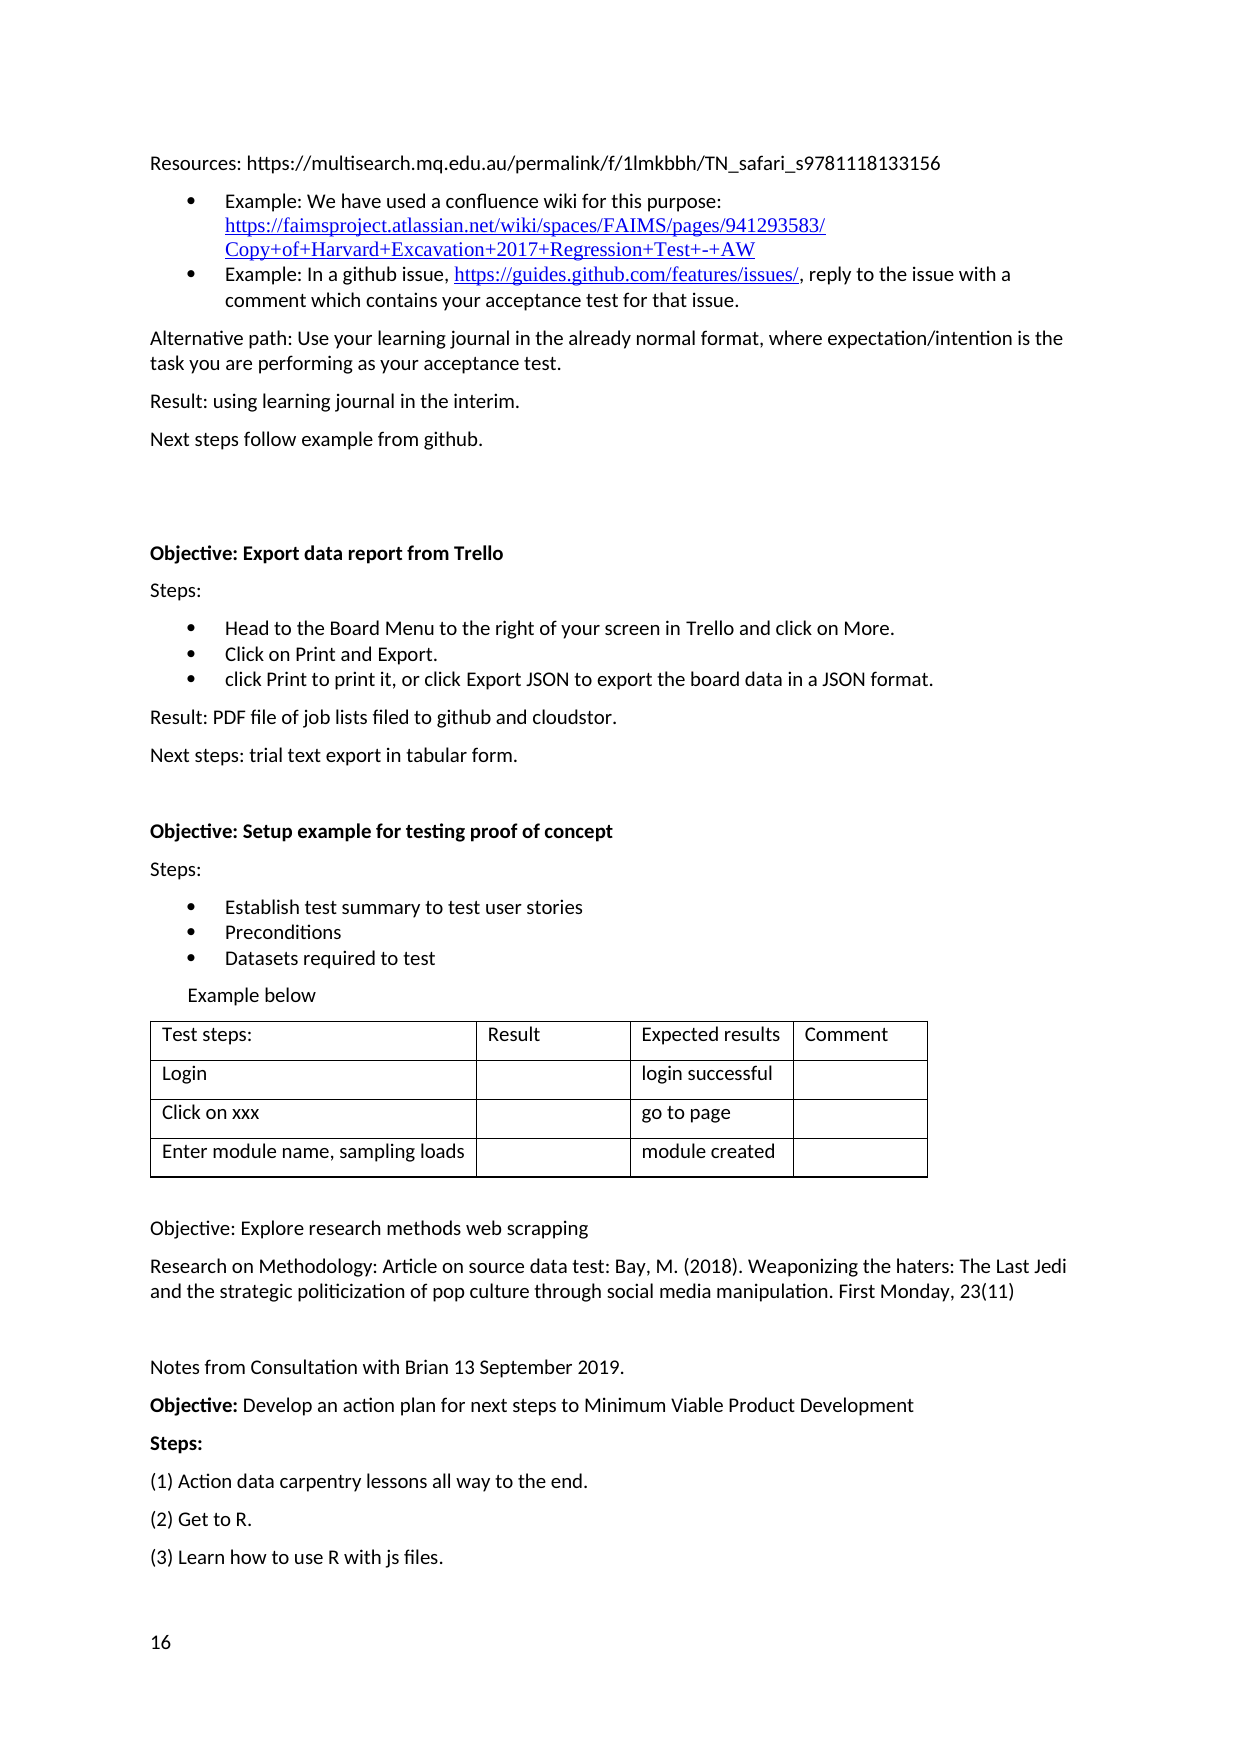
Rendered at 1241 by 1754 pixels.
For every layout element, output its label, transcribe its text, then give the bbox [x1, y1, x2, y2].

text Research on Methodology: Article on source data test: Bay, M. (2018). Weaponizing the haters: The Last Jedi and the strategic politicization of pop culture through social media manipulation. First Monday, 23(11) [150, 1253, 1090, 1304]
table_cell go to page [631, 1100, 793, 1137]
table_cell [794, 1100, 927, 1137]
list Establish test summary to test user stories [187, 894, 1090, 919]
table_cell [477, 1061, 630, 1098]
text Steps: [150, 1430, 1090, 1456]
text Example below [187, 983, 1090, 1008]
text Objective: Explore research methods web scrapping [150, 1215, 1090, 1241]
table_cell login successful [631, 1061, 793, 1098]
text Resources: https://multisearch.mq.edu.au/permalink/f/1lmkbbh/TN_safari_s9781118133156 [150, 150, 1090, 175]
text (1) Action data carpentry lessons all way to the end. [150, 1468, 1090, 1494]
table_cell Login [151, 1061, 476, 1098]
text (2) Get to R. [150, 1506, 1090, 1532]
list Head to the Board Menu to the right of your screen in Trello and click on More. [187, 616, 1090, 641]
table_cell [794, 1139, 927, 1176]
table_cell [477, 1100, 630, 1137]
table_header Test steps: [151, 1022, 476, 1059]
text Result: using learning journal in the interim. [150, 388, 1090, 413]
text Objective: Setup example for testing proof of concept [150, 818, 1090, 843]
list Datasets required to test [187, 945, 1090, 970]
text Next steps follow example from github. [150, 426, 1090, 451]
table_cell Click on xxx [151, 1100, 476, 1137]
text Objective: Develop an action plan for next steps to Minimum Viable Product Development [150, 1392, 1090, 1418]
list Example: We have used a confluence wiki for this purpose: https://faimsproject.atlassian.net/wiki/spaces/FAIMS/pages/941293583/Copy+of+Harvard+Excavation+2017+Regression+Test+-+AW [187, 188, 1090, 261]
table_header Comment [794, 1022, 927, 1059]
table_cell module created [631, 1139, 793, 1176]
list click Print to print it, or click Export JSON to export the board data in a JSON format. [187, 666, 1090, 692]
text (3) Learn how to use R with js files. [150, 1544, 1090, 1569]
text Notes from Consultation with Brian 13 September 2019. [150, 1354, 1090, 1380]
table_cell Enter module name, sampling loads [151, 1139, 476, 1176]
list Preconditions [187, 919, 1090, 945]
text Steps: [150, 578, 1090, 603]
table_cell [794, 1061, 927, 1098]
list Click on Print and Export. [187, 641, 1090, 666]
text Alternative path: Use your learning journal in the already normal format, where expectation/intention is the task you are performing as your acceptance test. [150, 325, 1090, 376]
list Example: In a github issue, https://guides.github.com/features/issues/, reply to the issue with a comment which contains your acceptance test for that issue. [187, 261, 1090, 312]
table_header Result [477, 1022, 630, 1059]
text Objective: Export data report from Trello [150, 540, 1090, 565]
text Result: PDF file of job lists filed to github and cloudstor. [150, 704, 1090, 730]
text Steps: [150, 856, 1090, 881]
table_cell [477, 1139, 630, 1176]
text Next steps: trial text export in tabular form. [150, 742, 1090, 768]
table_header Expected results [631, 1022, 793, 1059]
